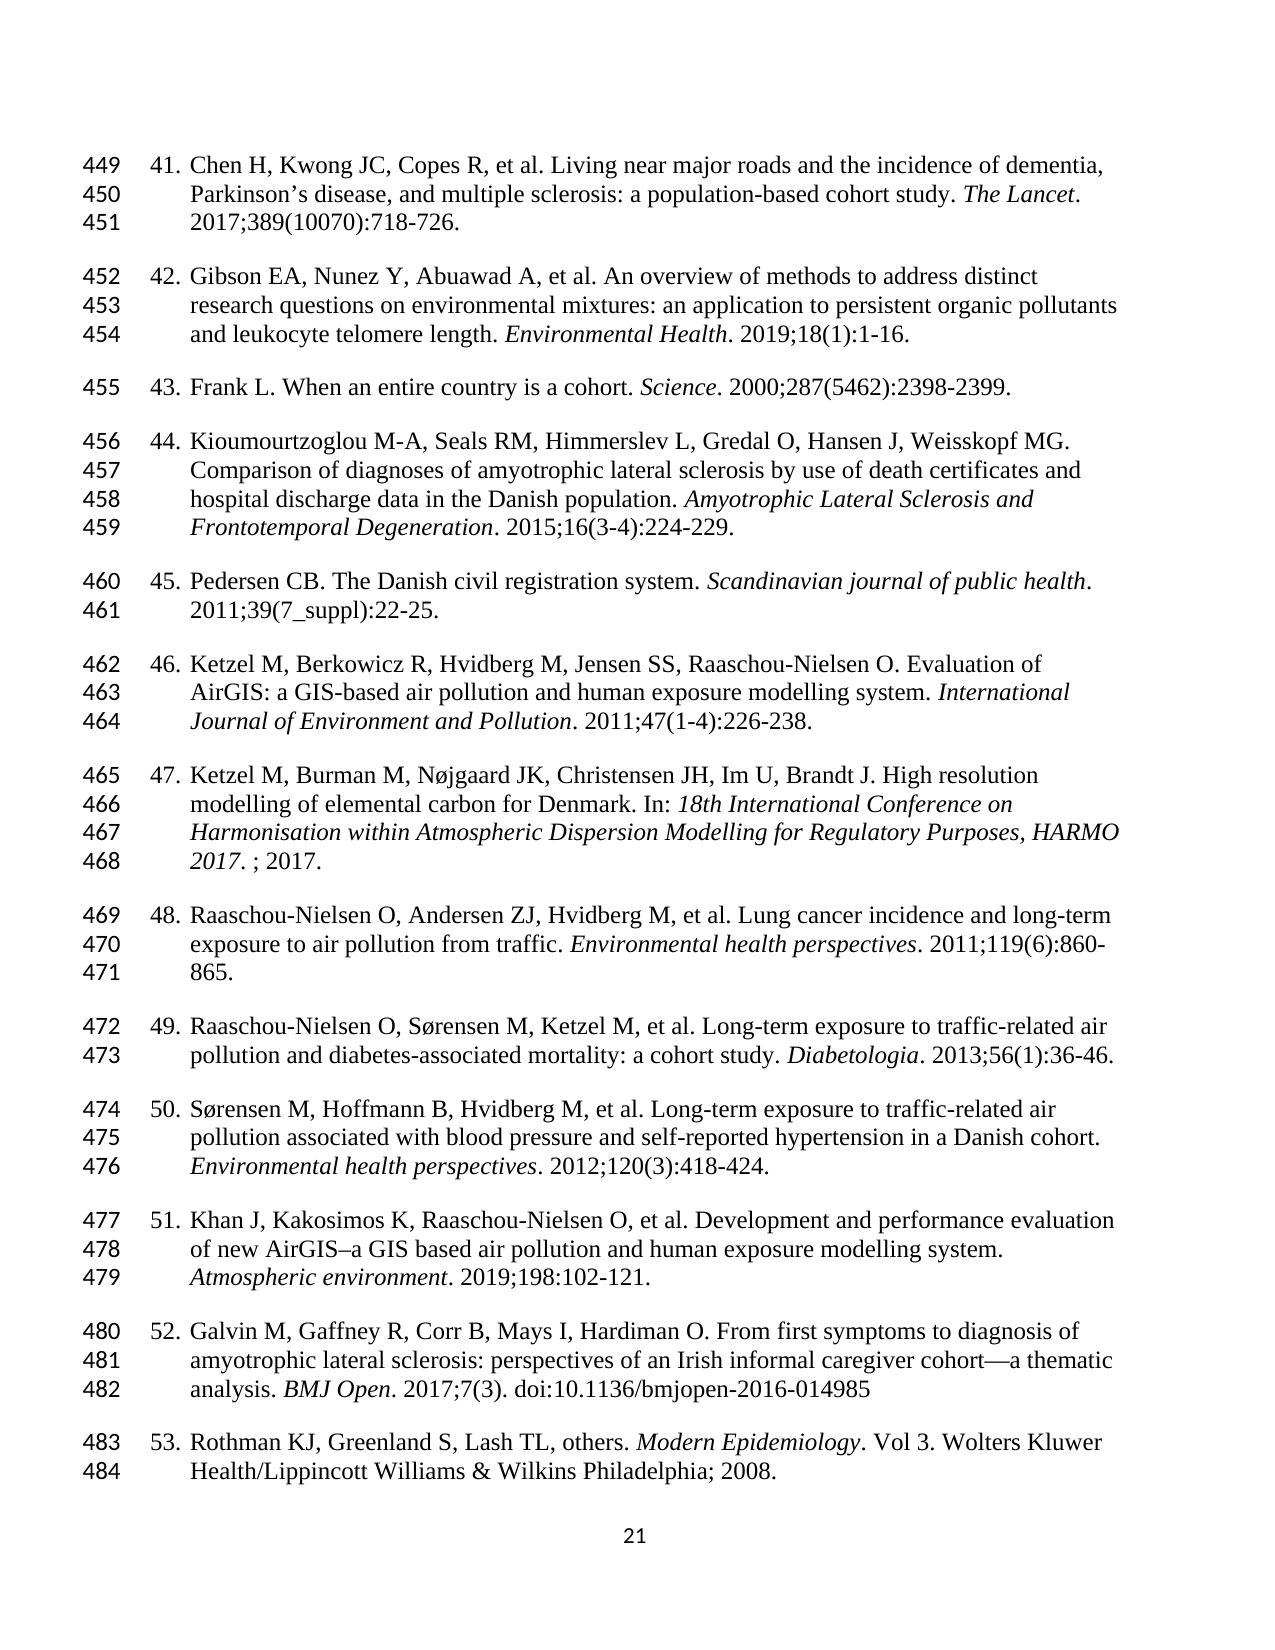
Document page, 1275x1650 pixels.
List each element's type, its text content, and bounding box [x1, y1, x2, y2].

text 47. Ketzel M, Burman M, Nøjgaard JK, Christensen JH, Im U, Brandt J. High resolution modelling of elemental carbon for Denmark. In: 18th International Conference on Harmonisation within Atmospheric Dispersion Modelling for Regulatory Purposes, HARMO 2017. ; 2017. [150, 760, 1125, 875]
text 53. Rothman KJ, Greenland S, Lash TL, others. Modern Epidemiology. Vol 3. Wolters Kluwer Health/Lippincott Williams & Wilkins Philadelphia; 2008. [150, 1427, 1125, 1485]
text 44. Kioumourtzoglou M-A, Seals RM, Himmerslev L, Gredal O, Hansen J, Weisskopf MG. Comparison of diagnoses of amyotrophic lateral sclerosis by use of death certificates and hospital discharge data in the Danish population. Amyotrophic Lateral Sclerosis and Frontotemporal Degeneration. 2015;16(3-4):224-229. [150, 426, 1125, 541]
text 50. Sørensen M, Hoffmann B, Hvidberg M, et al. Long-term exposure to traffic-related air pollution associated with blood pressure and self-reported hypertension in a Danish cohort. Environmental health perspectives. 2012;120(3):418-424. [150, 1094, 1125, 1180]
text 48. Raaschou-Nielsen O, Andersen ZJ, Hvidberg M, et al. Lung cancer incidence and long-term exposure to air pollution from traffic. Environmental health perspectives. 2011;119(6):860-865. [150, 900, 1125, 986]
text 41. Chen H, Kwong JC, Copes R, et al. Living near major roads and the incidence of dementia, Parkinson’s disease, and multiple sclerosis: a population-based cohort study. The Lancet. 2017;389(10070):718-726. [150, 150, 1125, 236]
text 49. Raaschou-Nielsen O, Sørensen M, Ketzel M, et al. Long-term exposure to traffic-related air pollution and diabetes-associated mortality: a cohort study. Diabetologia. 2013;56(1):36-46. [150, 1011, 1125, 1069]
text 42. Gibson EA, Nunez Y, Abuawad A, et al. An overview of methods to address distinct research questions on environmental mixtures: an application to persistent organic pollutants and leukocyte telomere length. Environmental Health. 2019;18(1):1-16. [150, 261, 1125, 347]
text 51. Khan J, Kakosimos K, Raaschou-Nielsen O, et al. Development and performance evaluation of new AirGIS–a GIS based air pollution and human exposure modelling system. Atmospheric environment. 2019;198:102-121. [150, 1205, 1125, 1291]
text 52. Galvin M, Gaffney R, Corr B, Mays I, Hardiman O. From first symptoms to diagnosis of amyotrophic lateral sclerosis: perspectives of an Irish informal caregiver cohort—a thematic analysis. BMJ Open. 2017;7(3). doi:10.1136/bmjopen-2016-014985 [150, 1316, 1125, 1402]
text 45. Pedersen CB. The Danish civil registration system. Scandinavian journal of public health. 2011;39(7_suppl):22-25. [150, 566, 1125, 624]
text 46. Ketzel M, Berkowicz R, Hvidberg M, Jensen SS, Raaschou-Nielsen O. Evaluation of AirGIS: a GIS-based air pollution and human exposure modelling system. International Journal of Environment and Pollution. 2011;47(1-4):226-238. [150, 649, 1125, 735]
text 43. Frank L. When an entire country is a cohort. Science. 2000;287(5462):2398-2399. [150, 372, 1125, 401]
